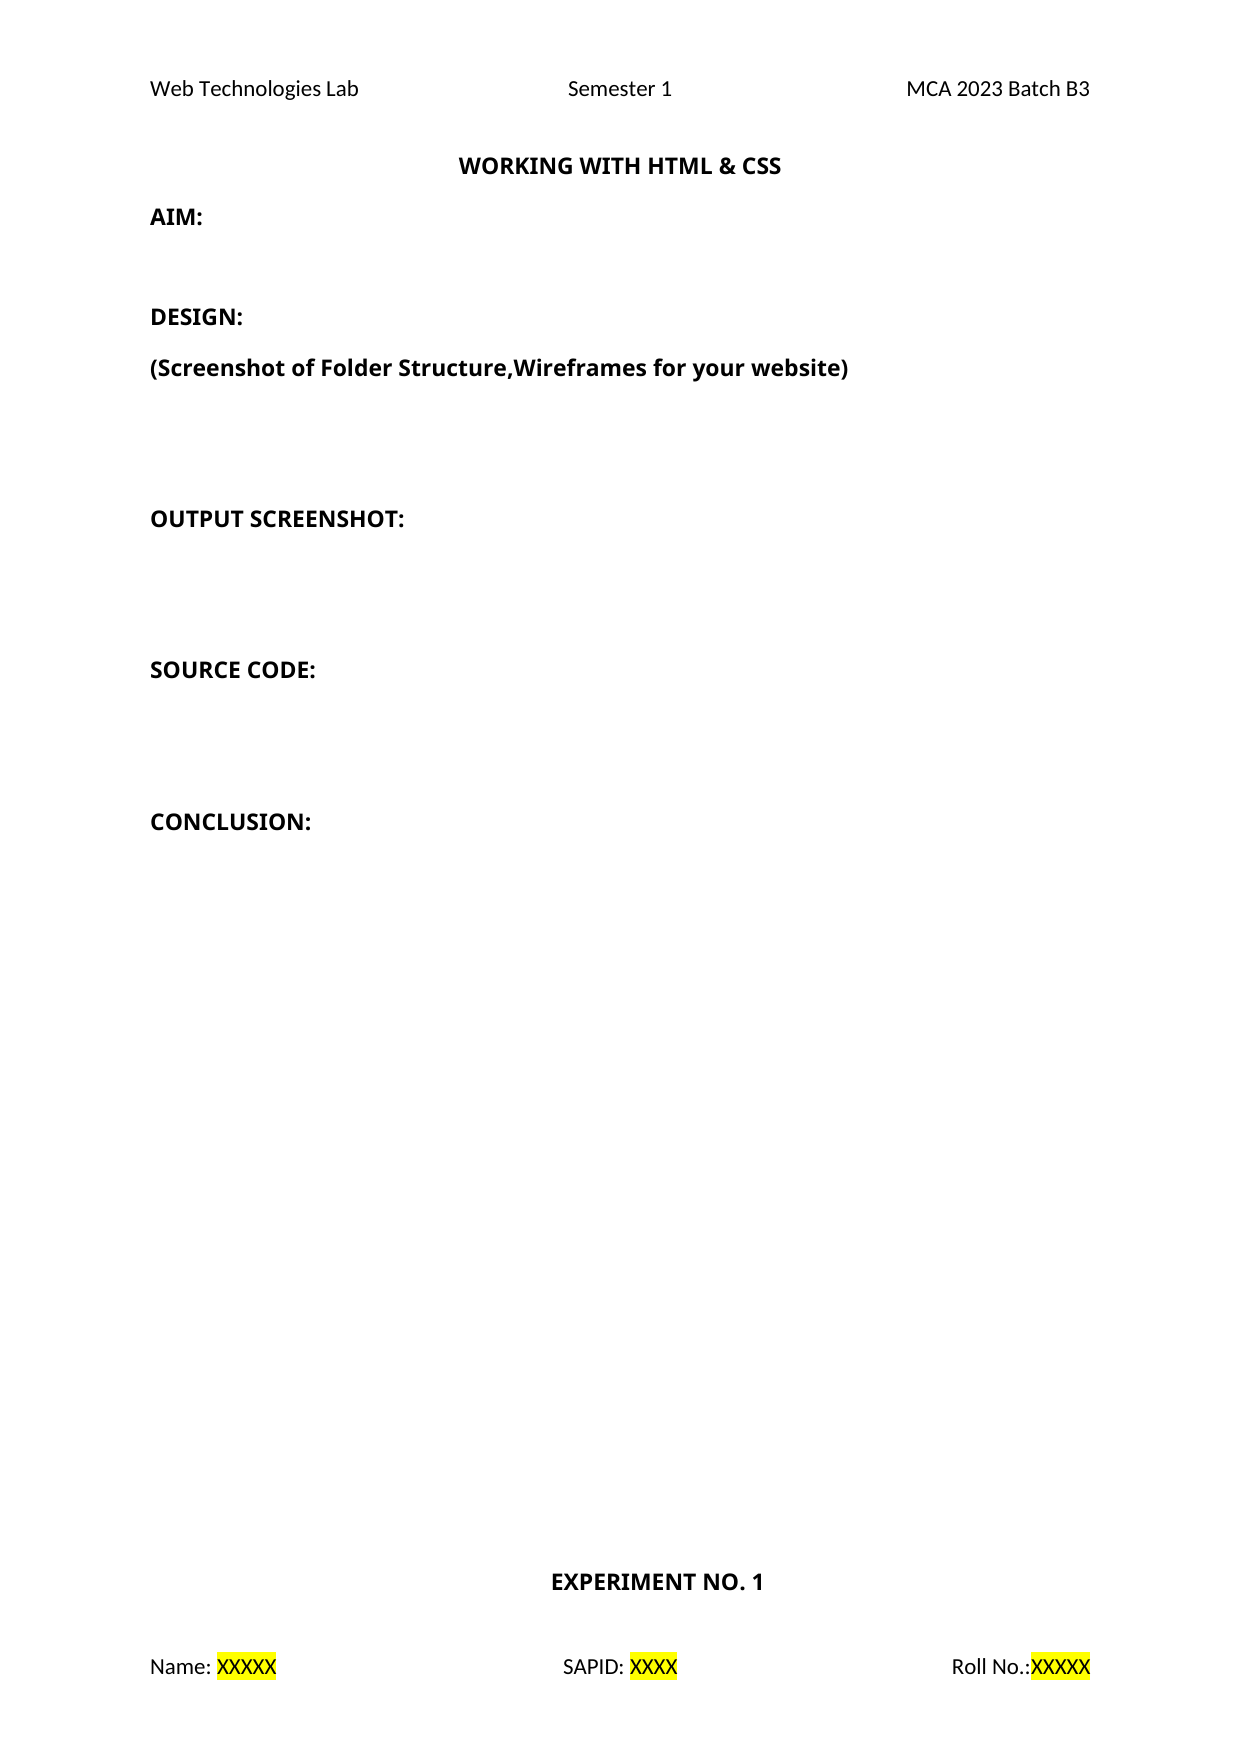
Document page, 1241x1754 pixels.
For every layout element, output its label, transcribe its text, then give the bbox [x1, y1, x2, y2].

text DESIGN: [150, 301, 1090, 332]
text (Screenshot of Folder Structure,Wireframes for your website) [150, 352, 1090, 383]
text EXPERIMENT NO. 1 [150, 1566, 1090, 1597]
text CONCLUSION: [150, 805, 1090, 837]
text AIM: [150, 200, 1090, 232]
text OUTPUT SCREENSHOT: [150, 503, 1090, 534]
text WORKING WITH HTML & CSS [150, 150, 1090, 181]
text SOURCE CODE: [150, 654, 1090, 685]
